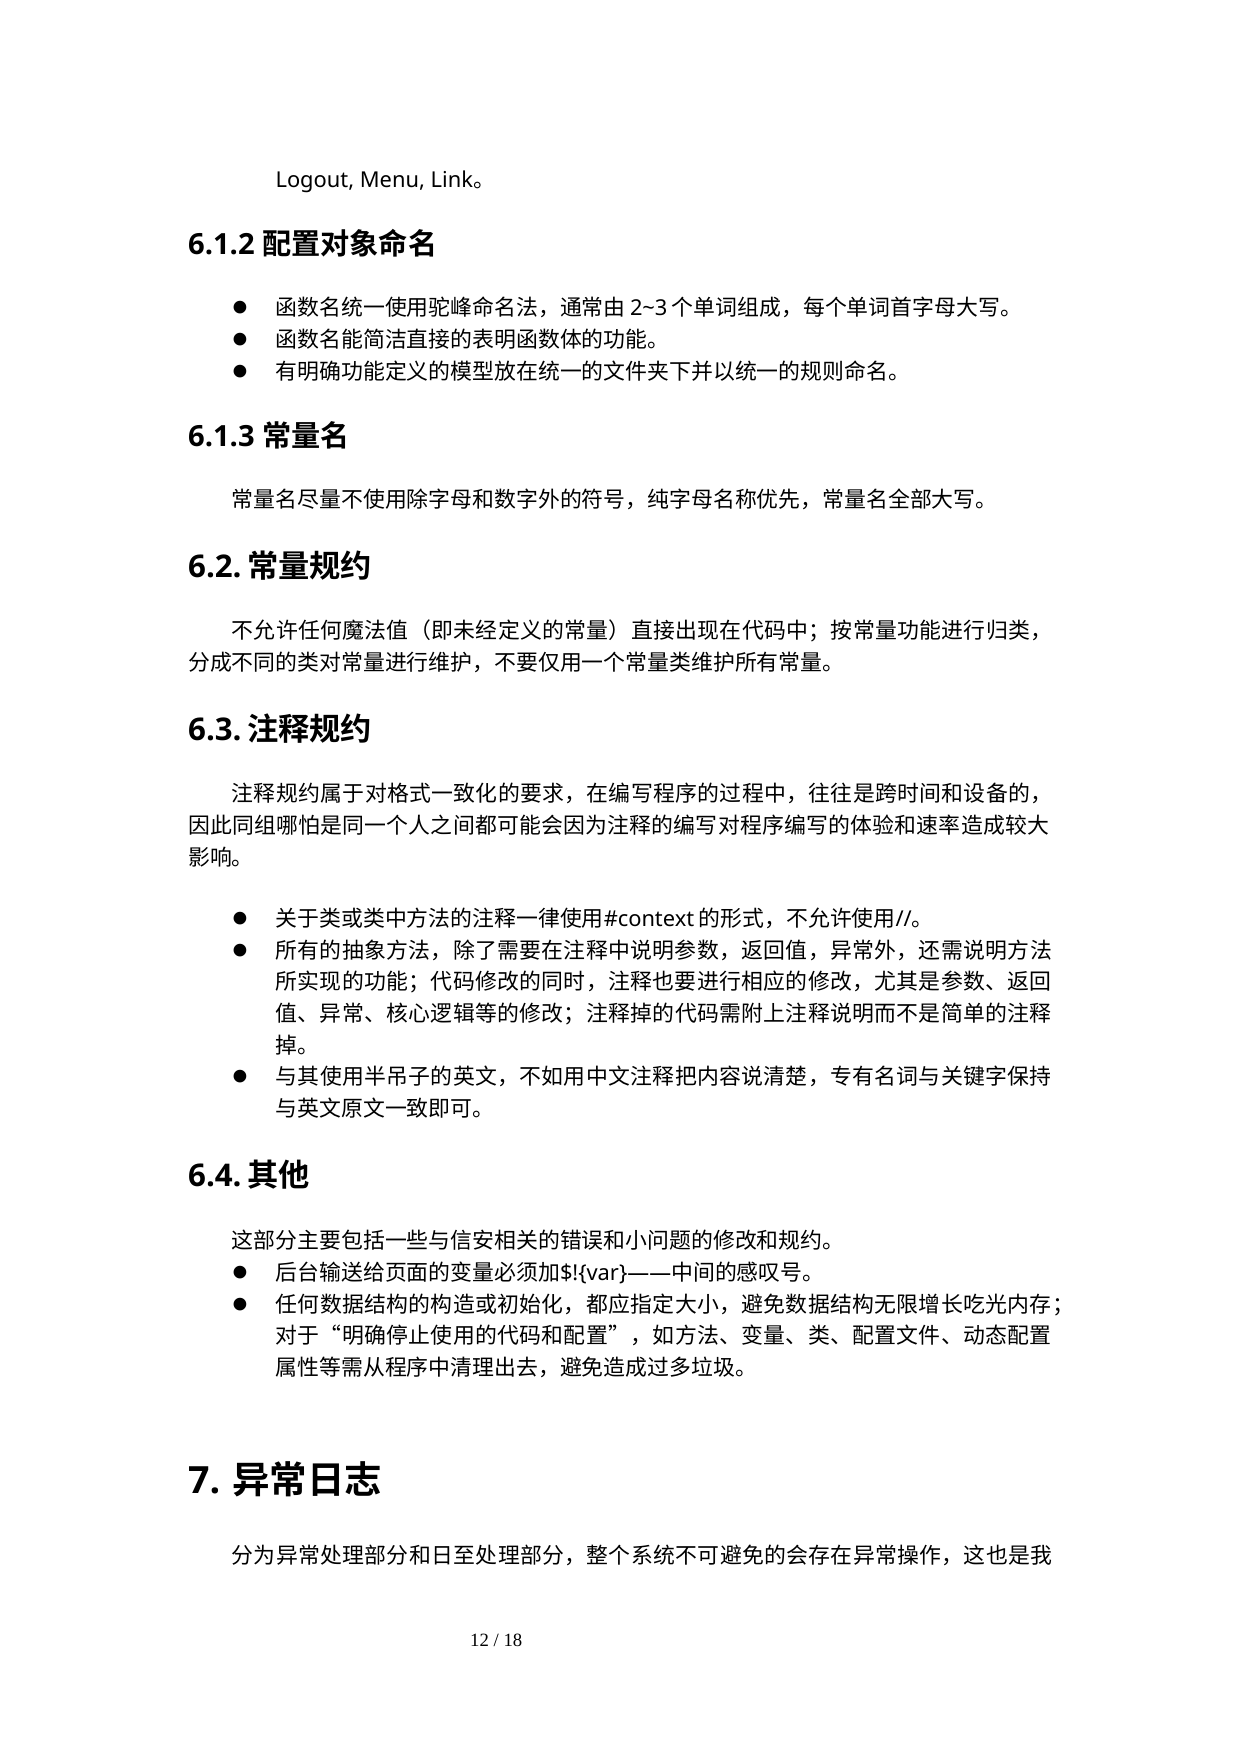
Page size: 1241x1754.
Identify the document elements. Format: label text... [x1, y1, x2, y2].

list 任何数据结构的构造或初始化，都应指定大小，避免数据结构无限增长吃光内存；对于“明确停止使用的代码和配置”，如方法、变量、类、配置文件、动态配置属性等需从程序中清理出去，避免造成过多垃圾。 [232, 1287, 1052, 1382]
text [188, 1538, 1052, 1570]
list 有明确功能定义的模型放在统一的文件夹下并以统一的规则命名。 [232, 354, 1052, 385]
list 函数名统一使用驼峰命名法，通常由2~3个单词组成，每个单词首字母大写。 [232, 290, 1052, 322]
subtitle 6.1.3 常量名 [188, 412, 1052, 455]
list 函数名能简洁直接的表明函数体的功能。 [232, 322, 1052, 354]
list 所有的抽象方法，除了需要在注释中说明参数，返回值，异常外，还需说明方法所实现的功能；代码修改的同时，注释也要进行相应的修改，尤其是参数、返回值、异常、核心逻辑等的修改；注释掉的代码需附上注释说明而不是简单的注释掉。 [232, 933, 1052, 1059]
subtitle 异常日志 [188, 1449, 1052, 1504]
list 关于类或类中方法的注释一律使用#context的形式，不允许使用//。 [232, 901, 1052, 933]
subtitle 6.1.2 配置对象命名 [188, 221, 1052, 263]
text 不允许任何魔法值（即未经定义的常量）直接出现在代码中；按常量功能进行归类，分成不同的类对常量进行维护，不要仅用一个常量类维护所有常量。 [188, 613, 1052, 677]
list 后台输送给页面的变量必须加$!{var}——中间的感叹号。 [232, 1255, 1052, 1287]
text 注释规约属于对格式一致化的要求，在编写程序的过程中，往往是跨时间和设备的，因此同组哪怕是同一个人之间都可能会因为注释的编写对程序编写的体验和速率造成较大影响。 [188, 776, 1052, 871]
text 这部分主要包括一些与信安相关的错误和小问题的修改和规约。 [188, 1222, 1052, 1255]
subtitle 其他 [188, 1150, 1052, 1195]
subtitle 注释规约 [188, 704, 1052, 749]
subtitle 常量规约 [188, 541, 1052, 586]
list 常量名尽量不使用除字母和数字外的符号，纯字母名称优先，常量名全部大写。 [188, 482, 1052, 514]
list 与其使用半吊子的英文，不如用中文注释把内容说清楚，专有名词与关键字保持与英文原文一致即可。 [232, 1059, 1052, 1123]
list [232, 162, 1052, 194]
